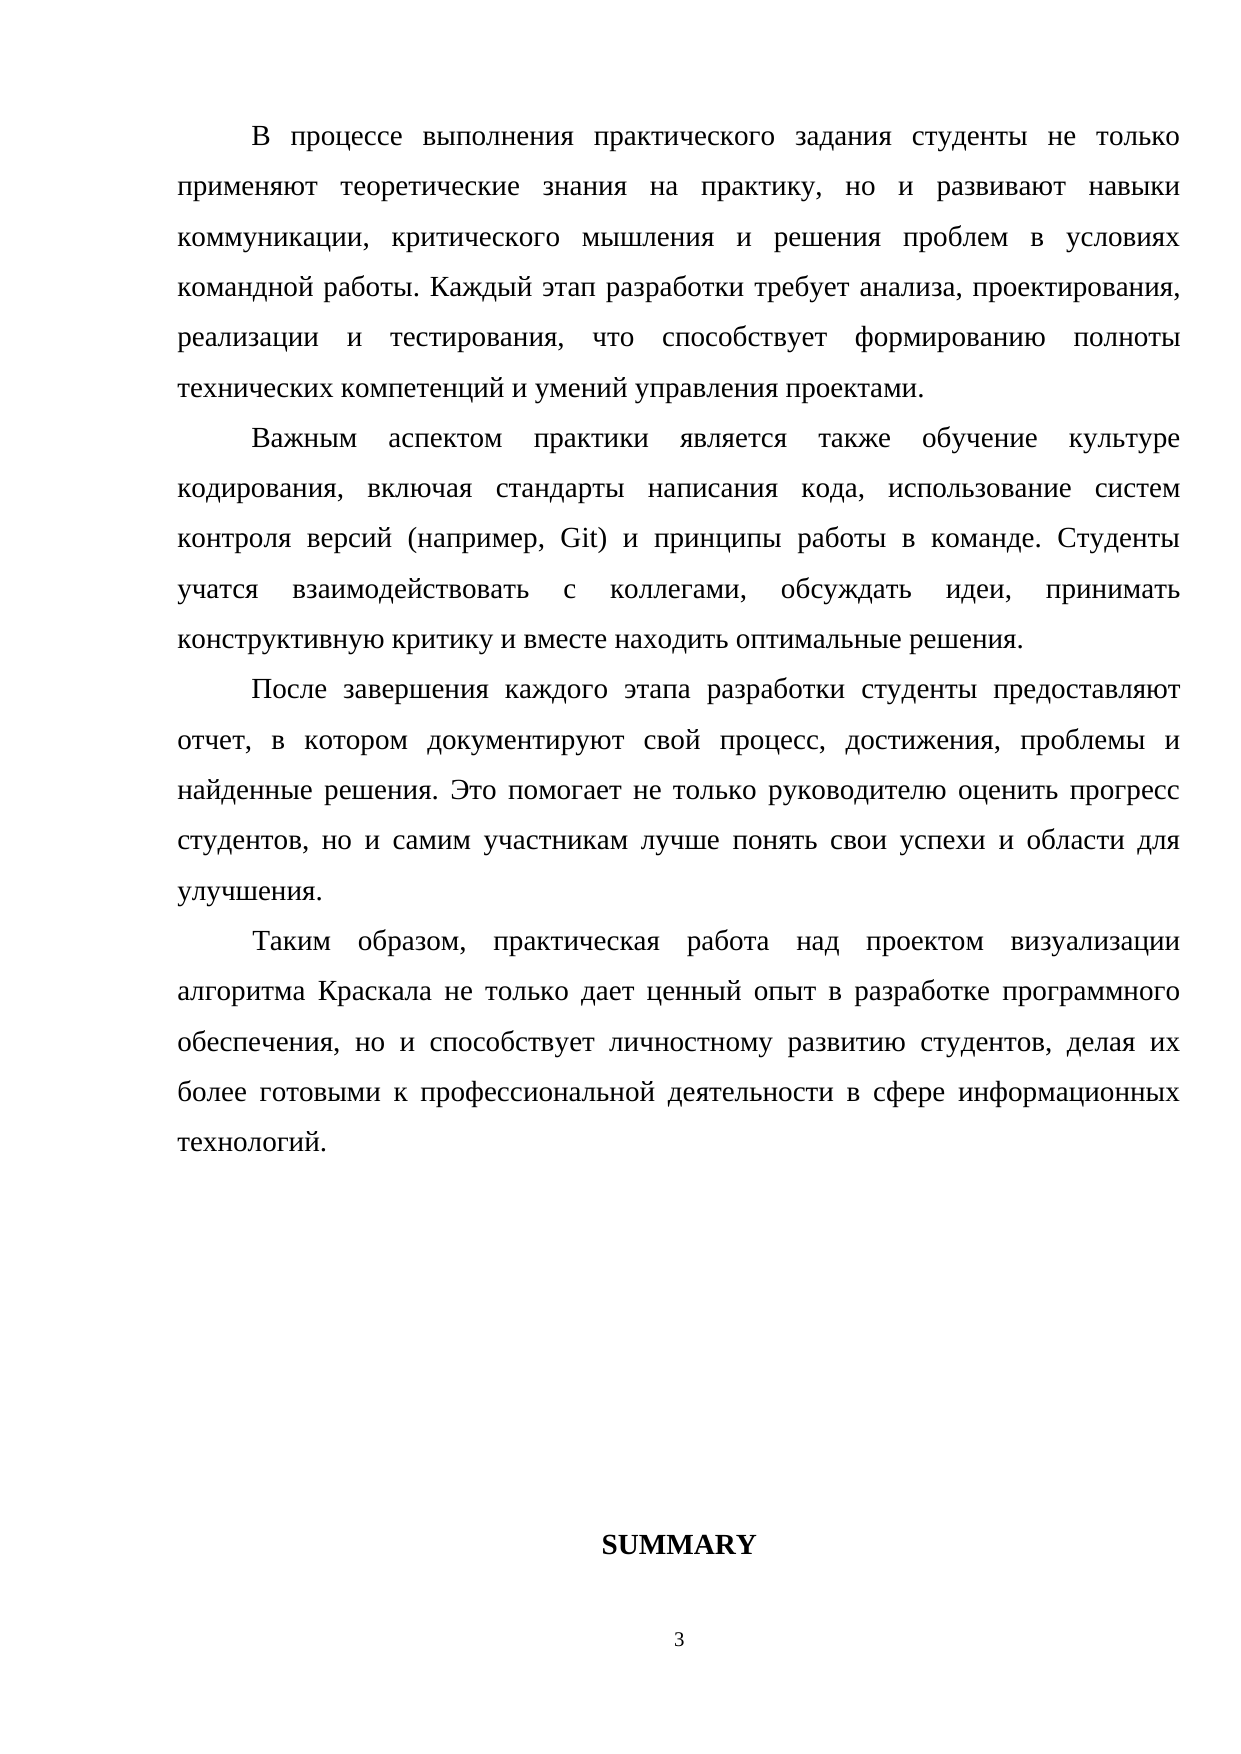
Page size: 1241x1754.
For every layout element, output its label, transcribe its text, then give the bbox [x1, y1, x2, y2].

text SUMMARY [177, 1527, 1181, 1560]
text Важным аспектом практики является также обучение культуре кодирования, включая стандарты написания кода, использование систем контроля версий (например, Git) и принципы работы в команде. Студенты учатся взаимодействовать с коллегами, обсуждать идеи, принимать конструктивную критику и вместе находить оптимальные решения. [177, 420, 1181, 655]
text После завершения каждого этапа разработки студенты предоставляют отчет, в котором документируют свой процесс, достижения, проблемы и найденные решения. Это помогает не только руководителю оценить прогресс студентов, но и самим участникам лучше понять свои успехи и области для улучшения. [177, 672, 1181, 906]
text Таким образом, практическая работа над проектом визуализации алгоритма Краскала не только дает ценный опыт в разработке программного обеспечения, но и способствует личностному развитию студентов, делая их более готовыми к профессиональной деятельности в сфере информационных технологий. [177, 923, 1181, 1158]
text В процессе выполнения практического задания студенты не только применяют теоретические знания на практику, но и развивают навыки коммуникации, критического мышления и решения проблем в условиях командной работы. Каждый этап разработки требует анализа, проектирования, реализации и тестирования, что способствует формированию полноты технических компетенций и умений управления проектами. [177, 118, 1181, 403]
